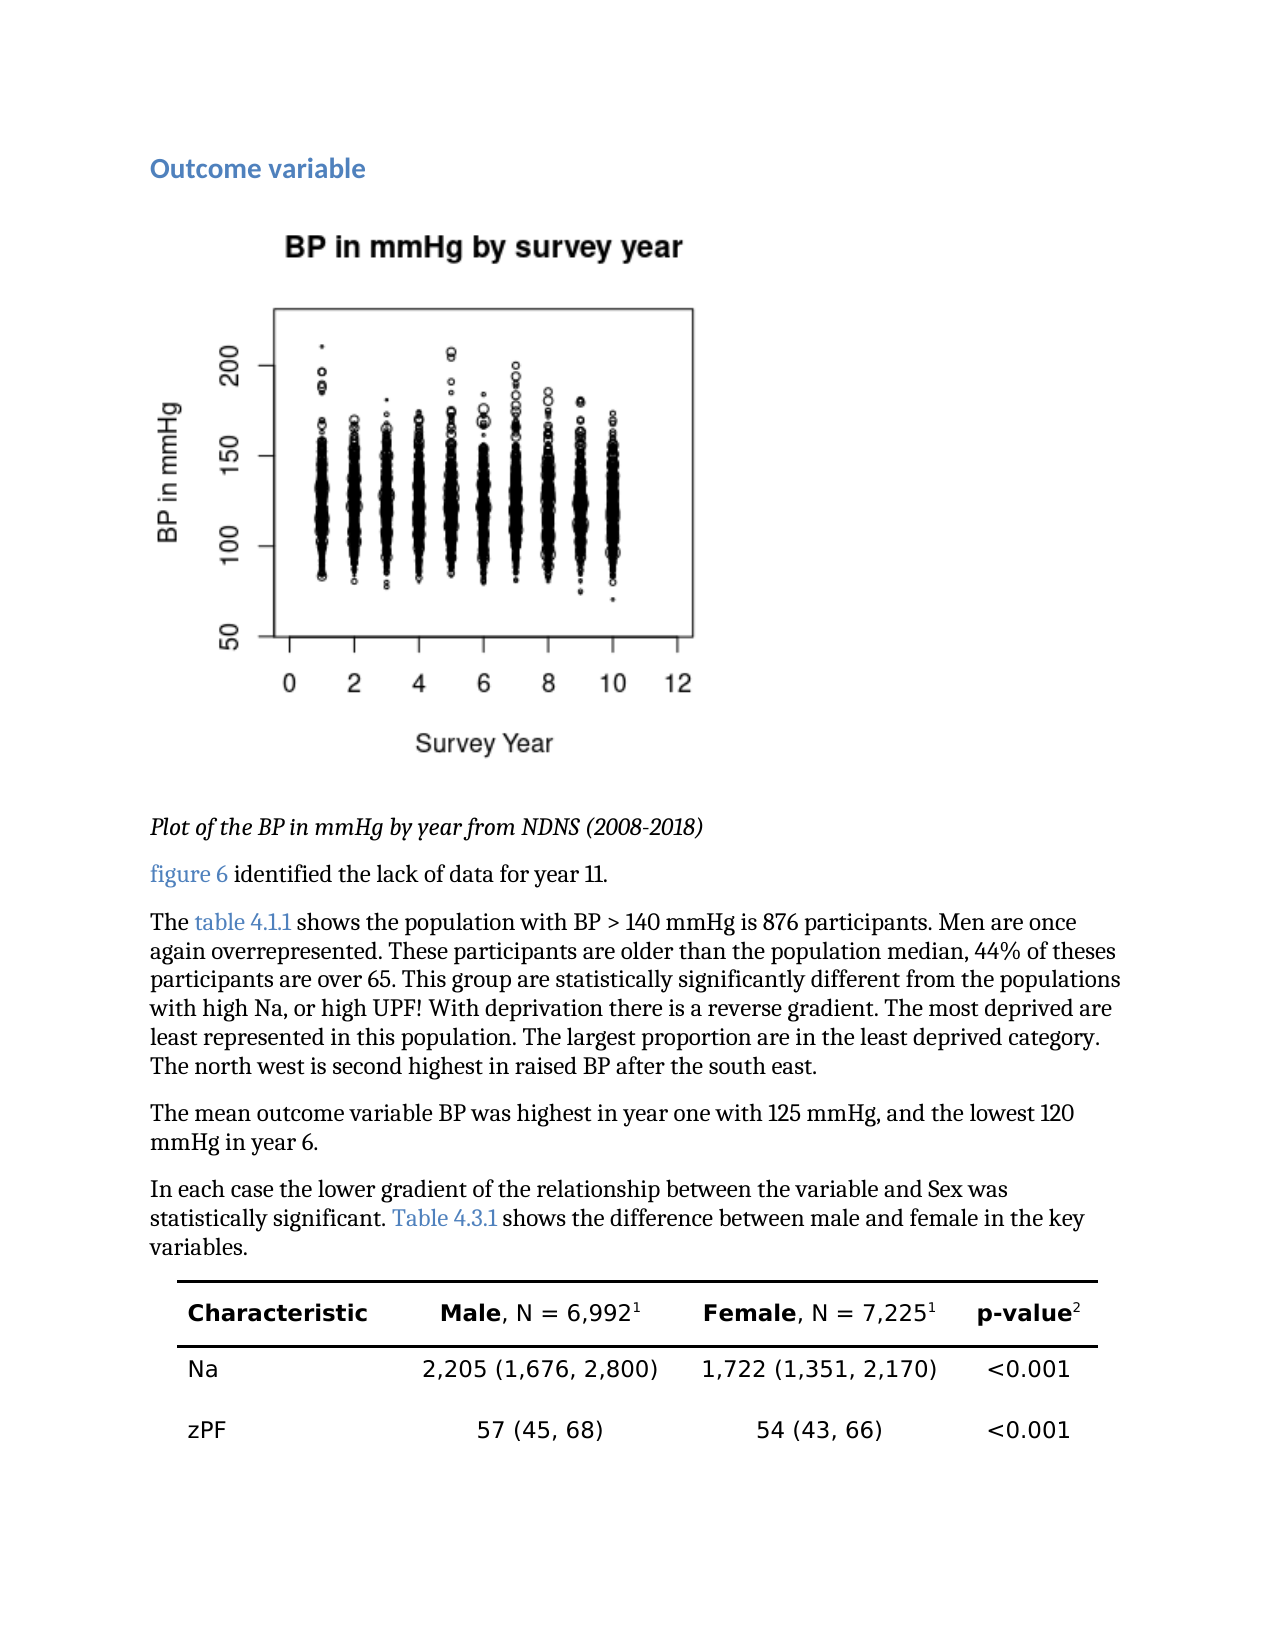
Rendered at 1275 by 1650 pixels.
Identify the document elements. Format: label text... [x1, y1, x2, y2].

table_cell <0.001 [959, 1348, 1098, 1408]
table_cell 1,722 (1,351, 2,170) [680, 1348, 959, 1408]
text The table 4.1.1 shows the population with BP > 140 mmHg is 876 participants. Men are once again overrepresented. These participants are older than the population median, 44% of theses participants are over 65. This group are statistically significantly different from the populations with high Na, or high UPF! With deprivation there is a reverse gradient. The most deprived are least represented in this population. The largest proportion are in the least deprived category. The north west is second highest in raised BP after the south east. [150, 908, 1125, 1080]
table_header Female, N = 7,2251 [680, 1283, 959, 1345]
text Plot of the BP in mmHg by year from NDNS (2008-2018) [150, 813, 1125, 842]
picture [150, 185, 757, 792]
table_cell Na [177, 1348, 400, 1408]
table_header p-value2 [959, 1283, 1098, 1345]
text figure 6 identified the lack of data for year 11. [150, 860, 1125, 889]
table_header Characteristic [177, 1283, 400, 1345]
table_cell 2,205 (1,676, 2,800) [400, 1348, 680, 1408]
text In each case the lower gradient of the relationship between the variable and Sex was statistically significant. Table 4.3.1 shows the difference between male and female in the key variables. [150, 1175, 1125, 1262]
table_header Male, N = 6,9921 [400, 1283, 680, 1345]
table_cell <0.001 [959, 1409, 1098, 1472]
table_cell 54 (43, 66) [680, 1409, 959, 1472]
table_cell 57 (45, 68) [400, 1409, 680, 1472]
table_cell zPF [177, 1409, 400, 1472]
subtitle Outcome variable [150, 150, 1125, 186]
text The mean outcome variable BP was highest in year one with 125 mmHg, and the lowest 120 mmHg in year 6. [150, 1099, 1125, 1157]
